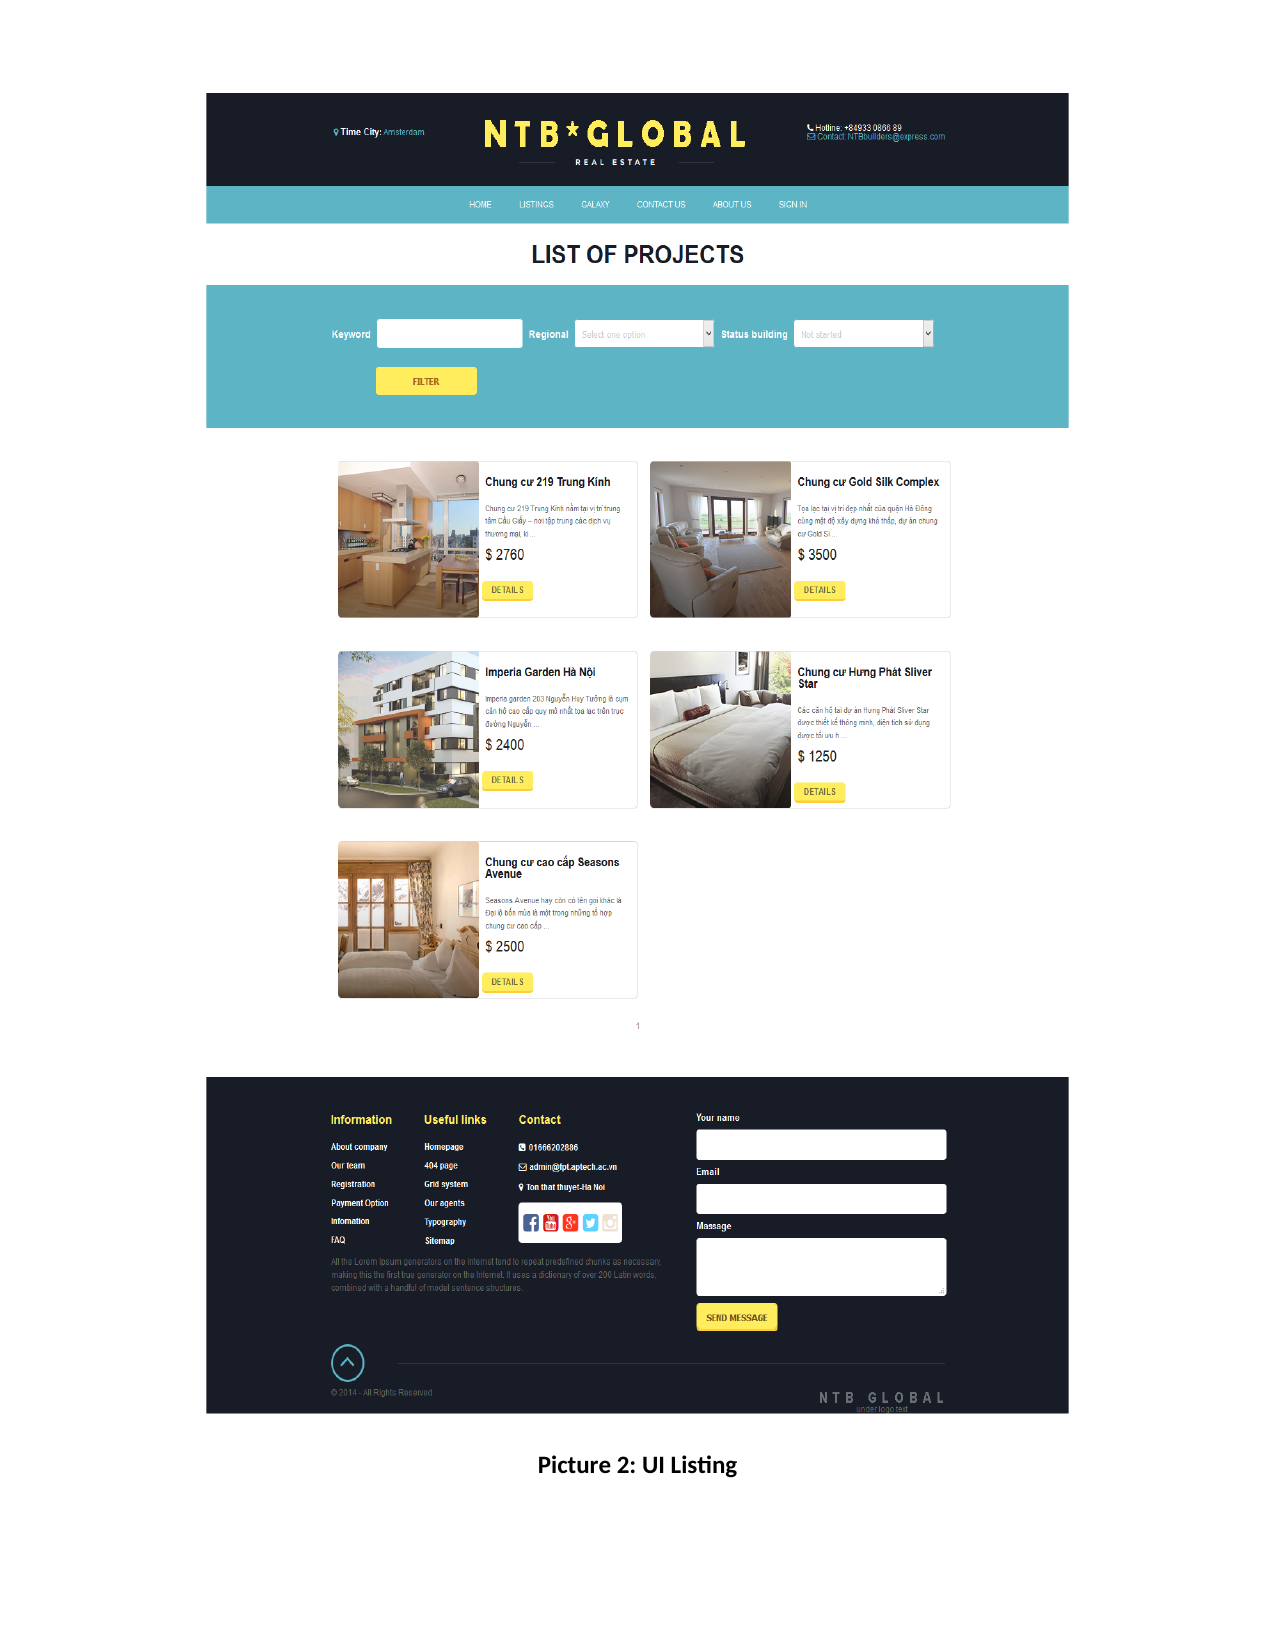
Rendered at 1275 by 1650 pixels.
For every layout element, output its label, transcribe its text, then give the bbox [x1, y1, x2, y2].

text Picture 2: UI Listing [150, 1449, 1125, 1480]
picture [206, 93, 1069, 1414]
